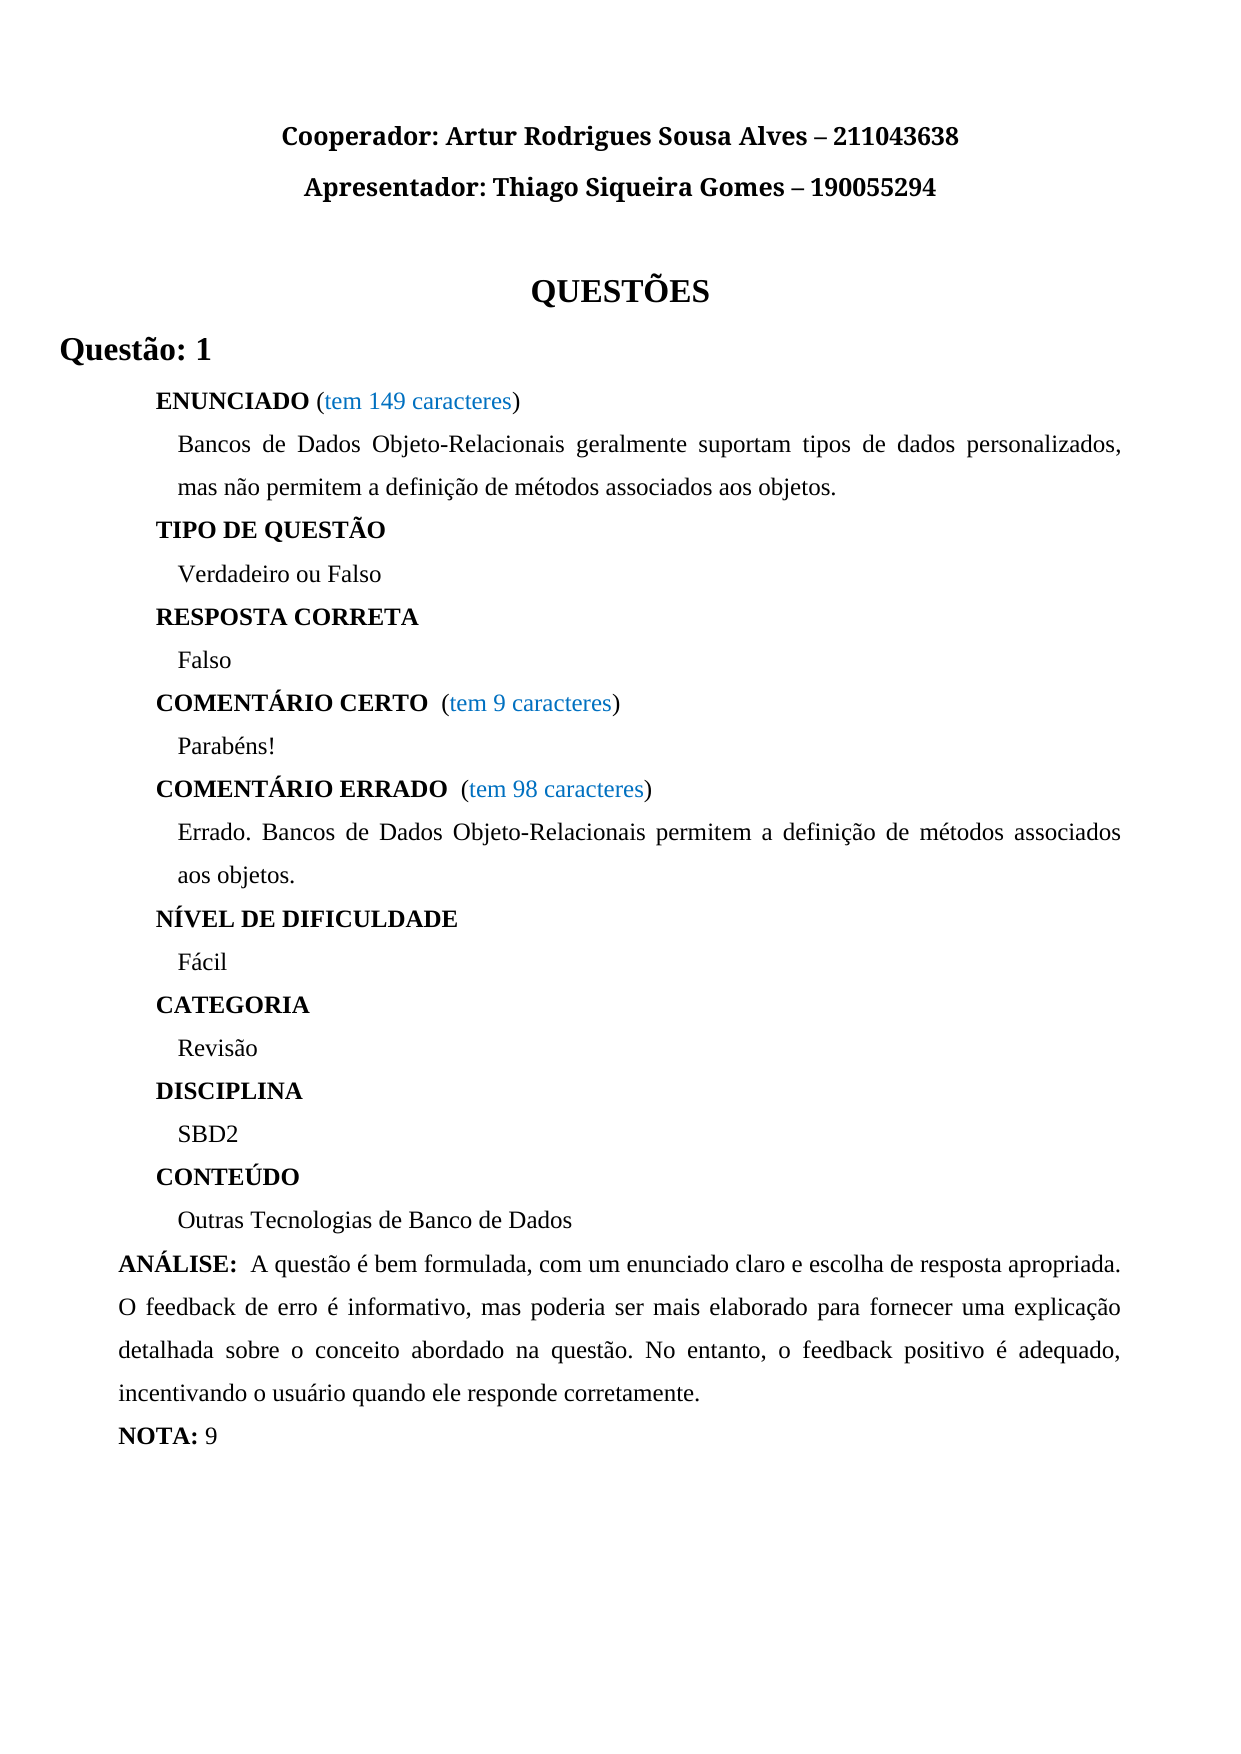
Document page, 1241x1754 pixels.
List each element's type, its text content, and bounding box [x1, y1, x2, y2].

text CONTEÚDO [118, 1162, 1122, 1191]
text Parabéns! [177, 731, 1122, 760]
text Questão: 1 [59, 329, 1122, 367]
text Revisão [177, 1033, 1122, 1062]
text CATEGORIA [118, 990, 1122, 1019]
text Verdadeiro ou Falso [177, 559, 1122, 587]
text NÍVEL DE DIFICULDADE [118, 904, 1122, 932]
text ANÁLISE: A questão é bem formulada, com um enunciado claro e escolha de resposta apropriada. O feedback de erro é informativo, mas poderia ser mais elaborado para fornecer uma explicação detalhada sobre o conceito abordado na questão. No entanto, o feedback positivo é adequado, incentivando o usuário quando ele responde corretamente. [118, 1249, 1122, 1407]
text Cooperador: Artur Rodrigues Sousa Alves – 211043638 [118, 118, 1122, 152]
text RESPOSTA CORRETA [118, 602, 1122, 631]
text Falso [177, 645, 1122, 674]
text Errado. Bancos de Dados Objeto-Relacionais permitem a definição de métodos associados aos objetos. [177, 817, 1122, 889]
text TIPO DE QUESTÃO [118, 516, 1122, 544]
text Apresentador: Thiago Siqueira Gomes – 190055294 [118, 169, 1122, 203]
text Bancos de Dados Objeto-Relacionais geralmente suportam tipos de dados personalizados, mas não permitem a definição de métodos associados aos objetos. [177, 429, 1122, 501]
text ENUNCIADO (tem 149 caracteres) [118, 386, 1122, 415]
text NOTA: 9 [118, 1421, 1122, 1450]
text Outras Tecnologias de Banco de Dados [177, 1206, 1122, 1234]
text Fácil [177, 947, 1122, 976]
text DISCIPLINA [118, 1076, 1122, 1105]
text SBD2 [177, 1119, 1122, 1148]
text COMENTÁRIO CERTO (tem 9 caracteres) [118, 688, 1122, 717]
text COMENTÁRIO ERRADO (tem 98 caracteres) [118, 774, 1122, 803]
text QUESTÕES [118, 271, 1122, 309]
